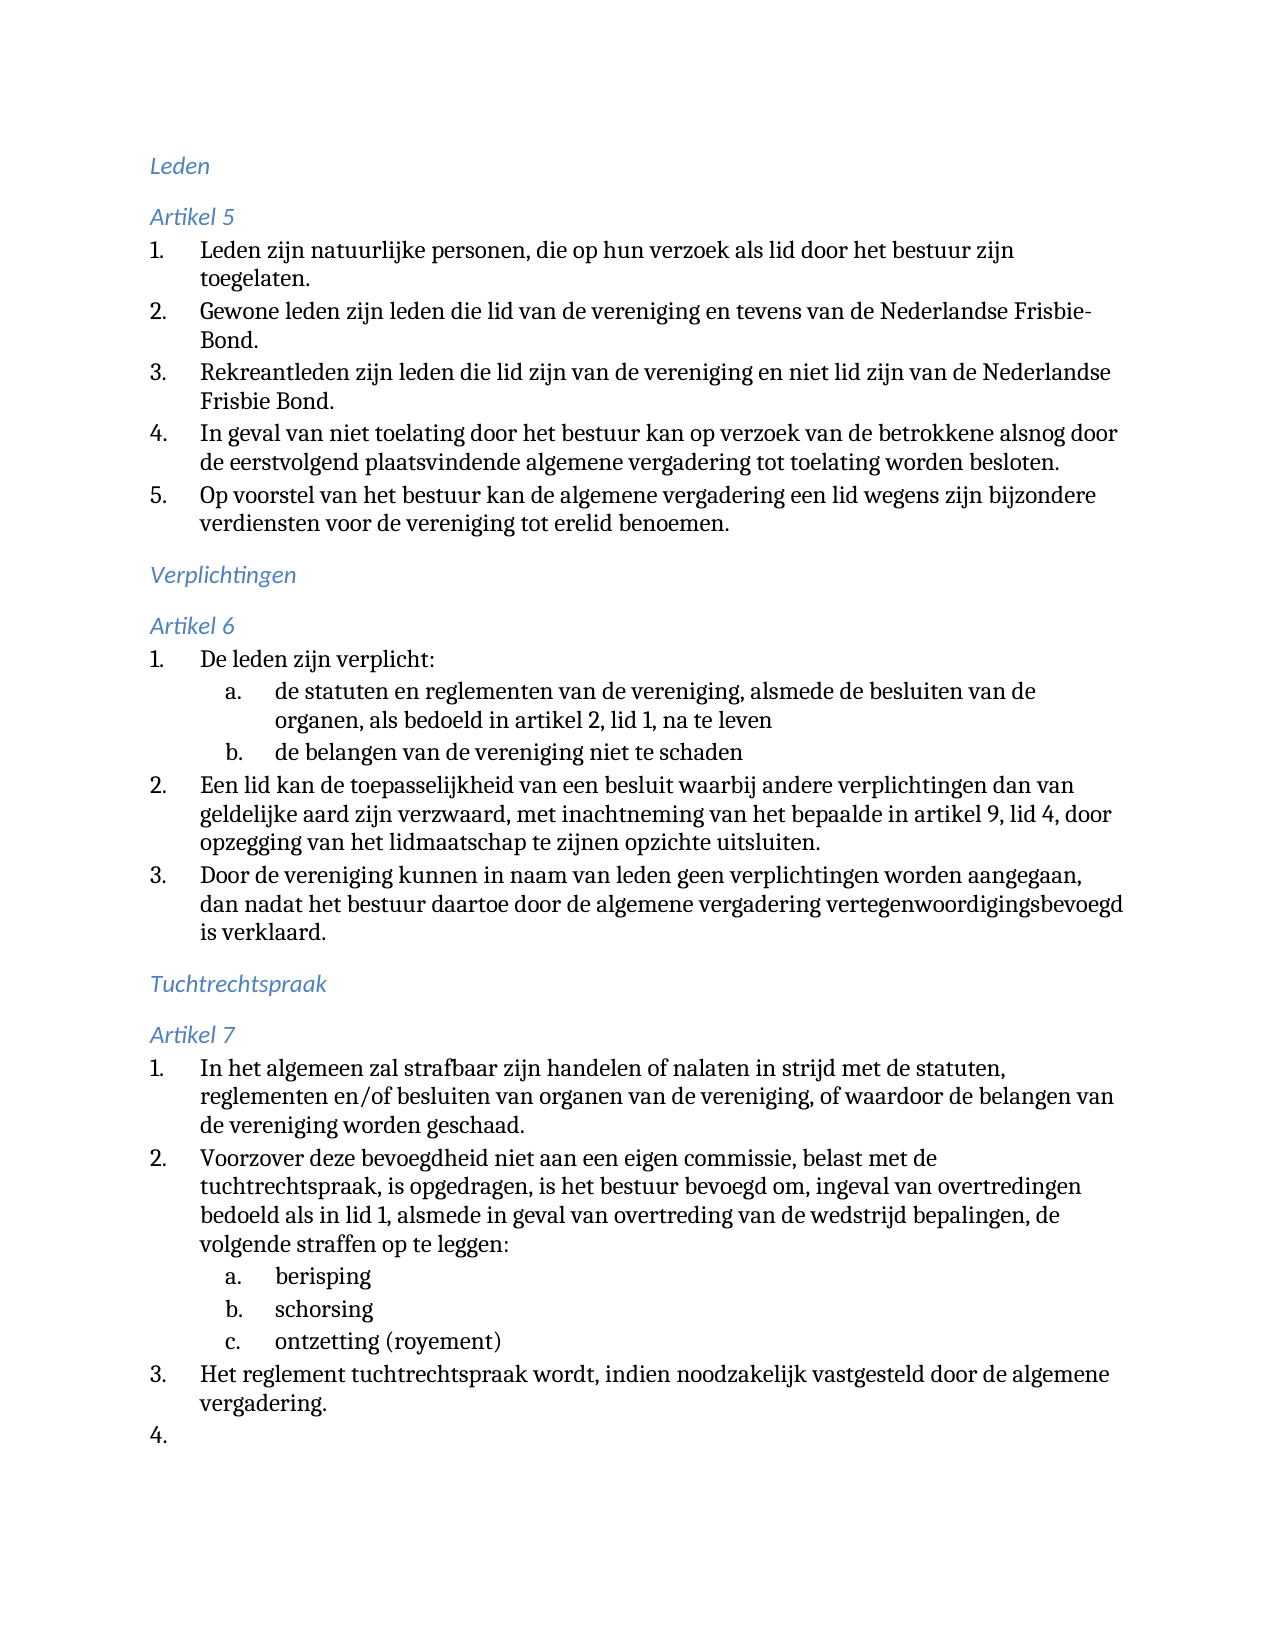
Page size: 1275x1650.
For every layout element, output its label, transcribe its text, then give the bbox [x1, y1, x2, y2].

list Gewone leden zijn leden die lid van de vereniging en tevens van de Nederlandse Frisbie-Bond. [150, 297, 1125, 354]
list Het reglement tuchtrechtspraak wordt, indien noodzakelijk vastgesteld door de algemene vergadering. [150, 1360, 1125, 1417]
subtitle Verplichtingen [150, 559, 1125, 589]
subtitle Tuchtrechtspraak [150, 968, 1125, 998]
list De leden zijn verplicht: [150, 644, 1125, 673]
subtitle Artikel 7 [150, 1019, 1125, 1050]
list In geval van niet toelating door het bestuur kan op verzoek van de betrokkene alsnog door de eerstvolgend plaatsvindende algemene vergadering tot toelating worden besloten. [150, 419, 1125, 477]
list Door de vereniging kunnen in naam van leden geen verplichtingen worden aangegaan, dan nadat het bestuur daartoe door de algemene vergadering vertegenwoordigingsbevoegd is verklaard. [150, 861, 1125, 947]
list de belangen van de vereniging niet te schaden [225, 738, 1125, 767]
list Rekreantleden zijn leden die lid zijn van de vereniging en niet lid zijn van de Nederlandse Frisbie Bond. [150, 358, 1125, 416]
subtitle Artikel 6 [150, 610, 1125, 641]
list de statuten en reglementen van de vereniging, alsmede de besluiten van de organen, als bedoeld in artikel 2, lid 1, na te leven [225, 677, 1125, 734]
list schorsing [225, 1295, 1125, 1323]
subtitle Artikel 5 [150, 201, 1125, 232]
list berisping [225, 1262, 1125, 1291]
list Voorzover deze bevoegdheid niet aan een eigen commissie, belast met de tuchtrechtspraak, is opgedragen, is het bestuur bevoegd om, ingeval van overtredingen bedoeld als in lid 1, alsmede in geval van overtreding van de wedstrijd bepalingen, de volgende straffen op te leggen: [150, 1143, 1125, 1258]
list In het algemeen zal strafbaar zijn handelen of nalaten in strijd met de statuten, reglementen en/of besluiten van organen van de vereniging, of waardoor de belangen van de vereniging worden geschaad. [150, 1053, 1125, 1140]
list Leden zijn natuurlijke personen, die op hun verzoek als lid door het bestuur zijn toegelaten. [150, 236, 1125, 293]
list Een lid kan de toepasselijkheid van een besluit waarbij andere verplichtingen dan van geldelijke aard zijn verzwaard, met inachtneming van het bepaalde in artikel 9, lid 4, door opzegging van het lidmaatschap te zijnen opzichte uitsluiten. [150, 771, 1125, 857]
list Op voorstel van het bestuur kan de algemene vergadering een lid wegens zijn bijzondere verdiensten voor de vereniging tot erelid benoemen. [150, 481, 1125, 538]
list ontzetting (royement) [225, 1327, 1125, 1356]
subtitle Leden [150, 150, 1125, 181]
